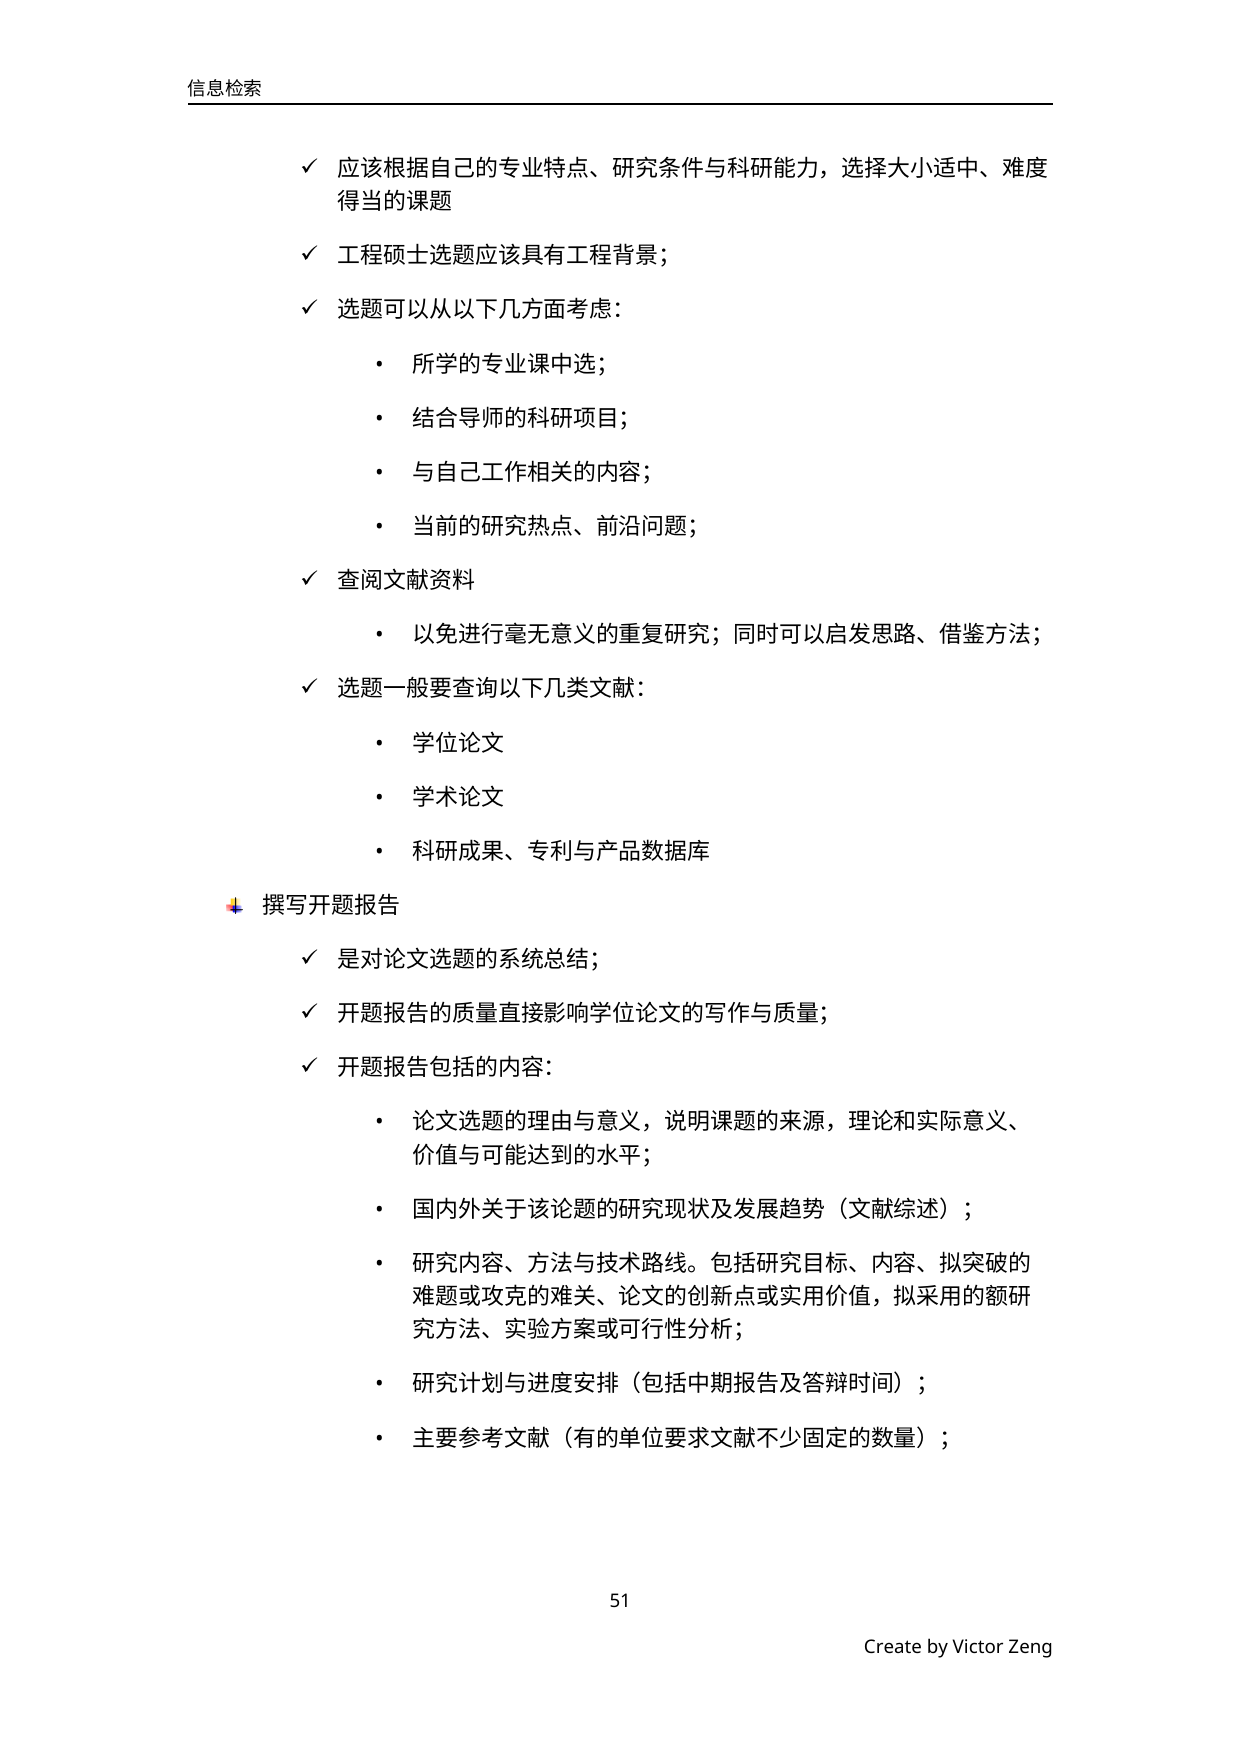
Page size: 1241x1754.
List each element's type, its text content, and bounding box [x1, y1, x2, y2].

list 应该根据自己的专业特点、研究条件与科研能力，选择大小适中、难度得当的课题 [300, 150, 1053, 216]
list 撰写开题报告 [225, 887, 1053, 920]
list 是对论文选题的系统总结； [300, 941, 1053, 974]
list 国内外关于该论题的研究现状及发展趋势（文献综述）； [375, 1191, 1053, 1224]
list 当前的研究热点、前沿问题； [375, 508, 1053, 541]
list 所学的专业课中选； [375, 345, 1053, 379]
list 主要参考文献（有的单位要求文献不少固定的数量）； [375, 1419, 1053, 1453]
list 查阅文献资料 [300, 562, 1053, 595]
list 论文选题的理由与意义，说明课题的来源，理论和实际意义、价值与可能达到的水平； [375, 1103, 1053, 1170]
list 工程硕士选题应该具有工程背景； [300, 237, 1053, 271]
list 结合导师的科研项目； [375, 399, 1053, 433]
list 选题可以从以下几方面考虑： [300, 291, 1053, 324]
list 科研成果、专利与产品数据库 [375, 833, 1053, 866]
list 研究内容、方法与技术路线。包括研究目标、内容、拟突破的难题或攻克的难关、论文的创新点或实用价值，拟采用的额研究方法、实验方案或可行性分析； [375, 1245, 1053, 1344]
list 学位论文 [375, 724, 1053, 758]
list 与自己工作相关的内容； [375, 454, 1053, 487]
list 学术论文 [375, 778, 1053, 812]
list 开题报告的质量直接影响学位论文的写作与质量； [300, 995, 1053, 1028]
list 研究计划与进度安排（包括中期报告及答辩时间）； [375, 1365, 1053, 1399]
list 以免进行毫无意义的重复研究；同时可以启发思路、借鉴方法； [375, 616, 1053, 649]
list 开题报告包括的内容： [300, 1049, 1053, 1082]
picture [226, 896, 243, 914]
list 选题一般要查询以下几类文献： [300, 670, 1053, 703]
